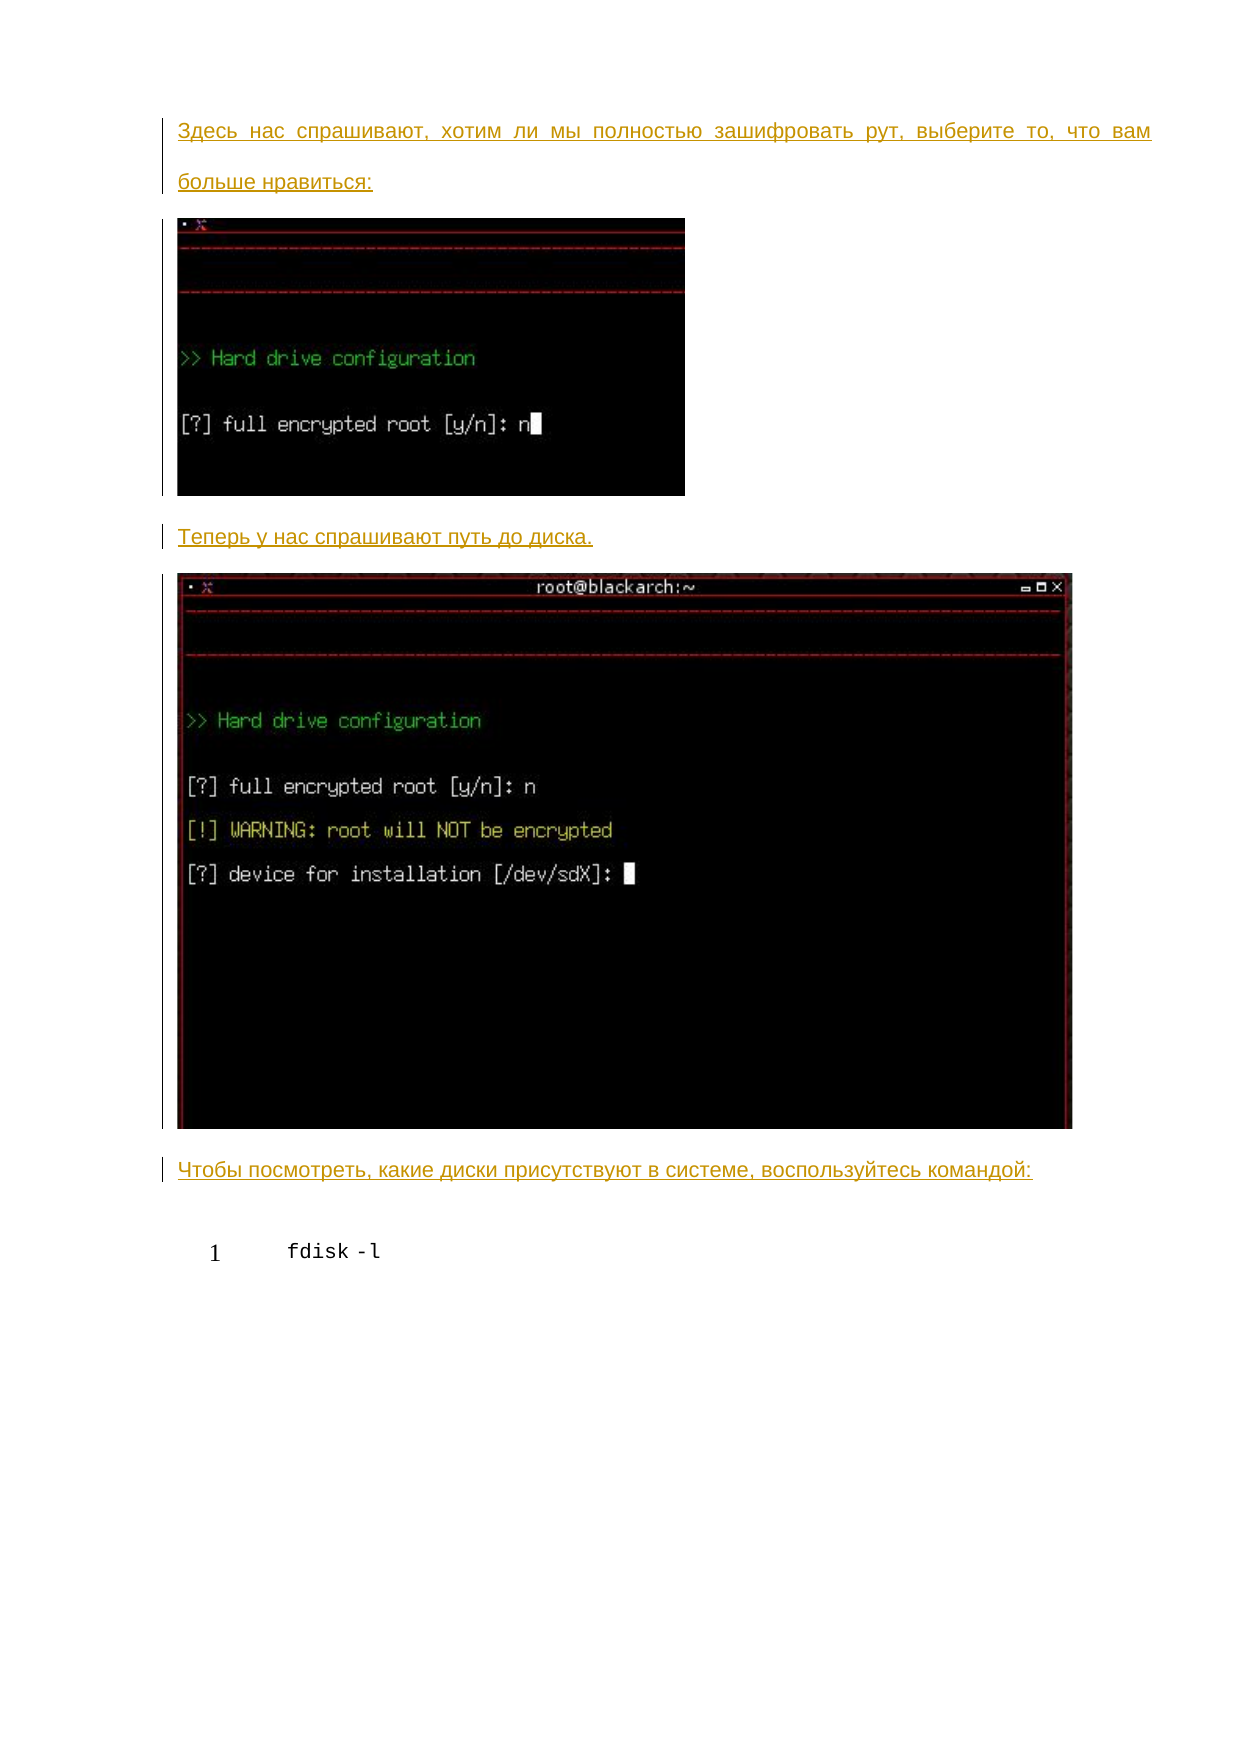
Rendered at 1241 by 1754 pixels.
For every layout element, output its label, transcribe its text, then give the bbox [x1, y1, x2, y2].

picture [177, 218, 685, 496]
picture [177, 573, 1073, 1129]
table_header fdisk -l [287, 1207, 1240, 1298]
table_header 1 [209, 1207, 287, 1298]
